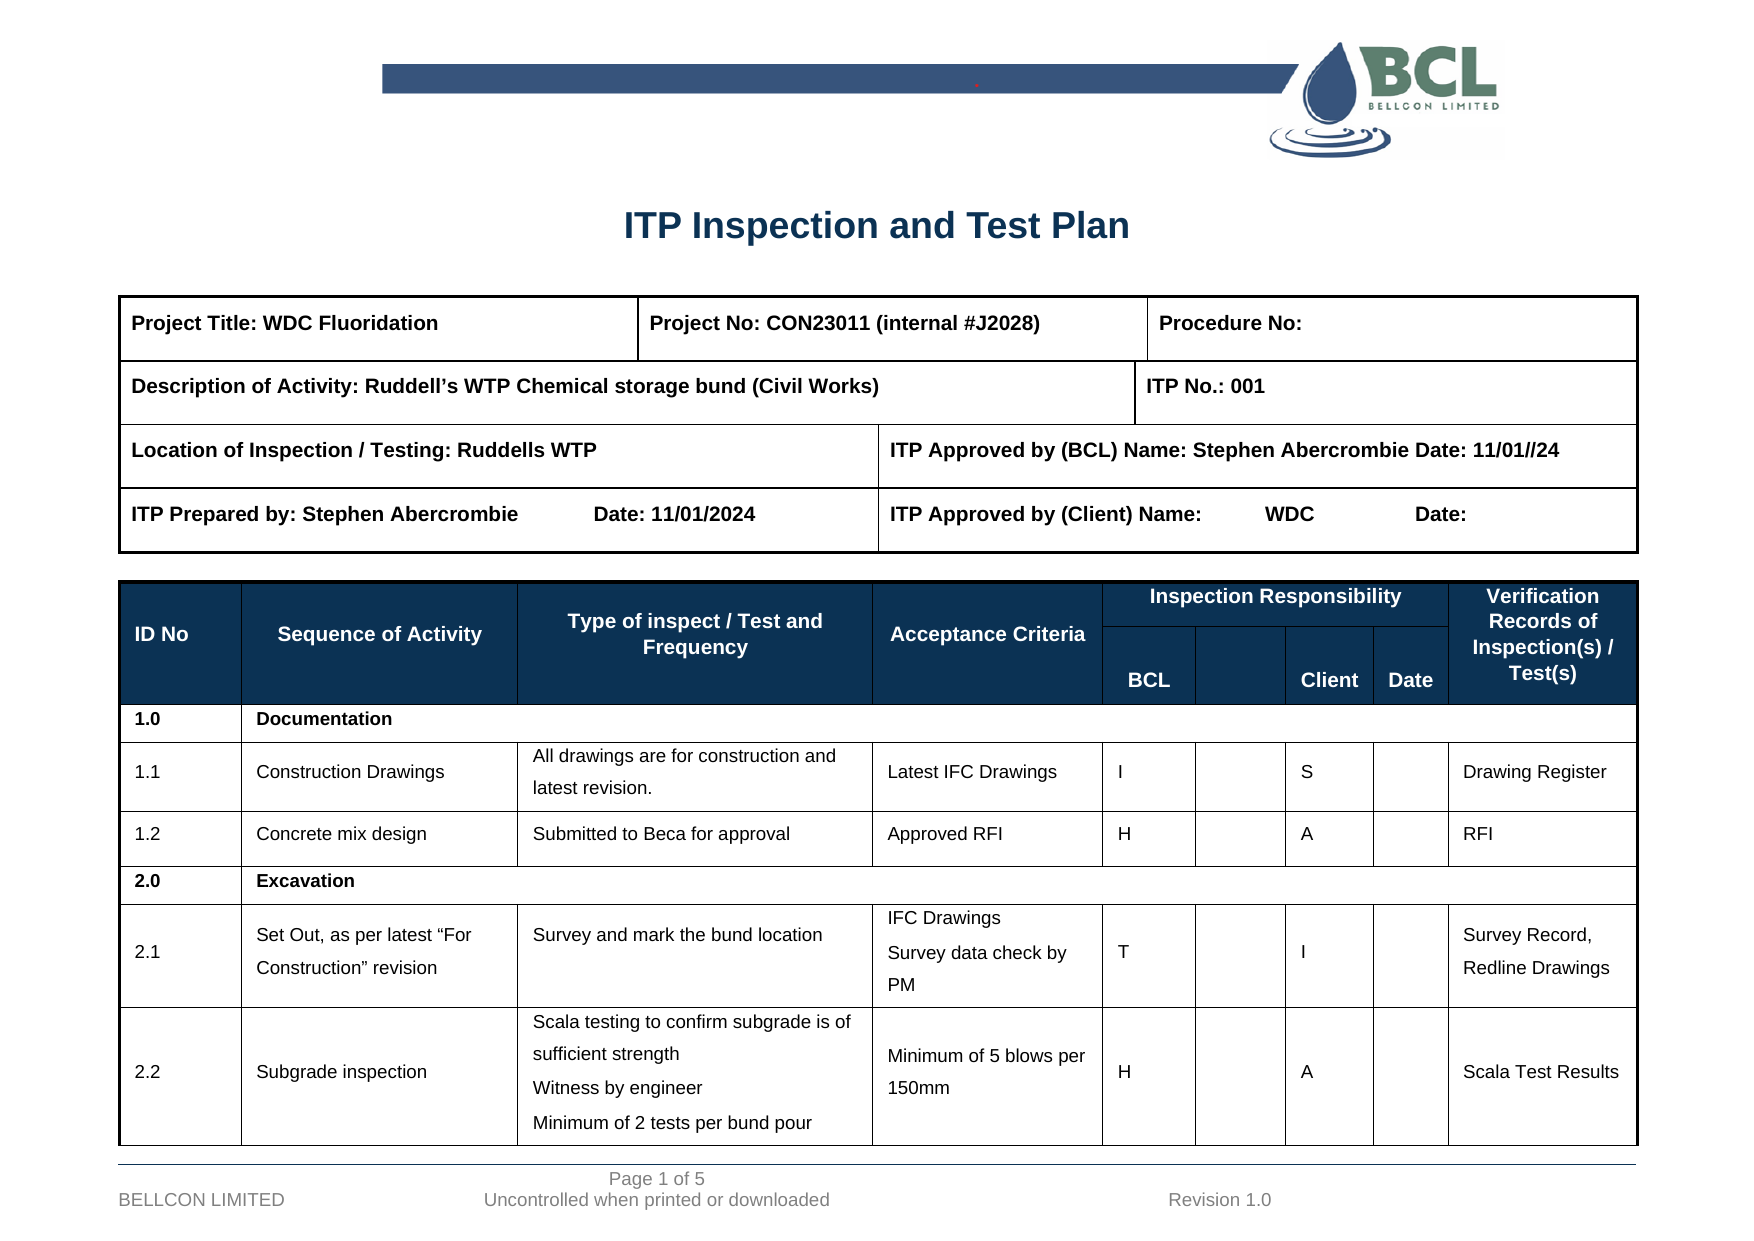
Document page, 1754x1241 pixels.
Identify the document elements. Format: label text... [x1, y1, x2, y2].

table_cell [1374, 905, 1448, 1007]
table_cell S [1286, 743, 1373, 811]
table_cell IFC Drawings Survey data check by PM [873, 905, 1102, 1007]
table_header Project No: CON23011 (internal #J2028) [639, 298, 1147, 360]
table_cell Scala testing to confirm subgrade is of sufficient strength Witness by engineer Minimum of 2 tests per bund pour [518, 1008, 872, 1145]
table_cell Excavation [242, 867, 1636, 904]
table_cell [1374, 1008, 1448, 1145]
table_cell Subgrade inspection [242, 1008, 517, 1145]
table_cell Drawing Register [1449, 743, 1636, 811]
table_cell 1.0 [121, 705, 241, 742]
table_cell A [1286, 812, 1373, 866]
table_cell Location of Inspection / Testing: Ruddells WTP [121, 425, 878, 487]
table_cell Date [1374, 627, 1448, 704]
table_cell Construction Drawings [242, 743, 517, 811]
table_cell Submitted to Beca for approval [518, 812, 872, 866]
table_header Sequence of Activity [242, 584, 517, 704]
table_cell Approved RFI [873, 812, 1102, 866]
table_cell [1196, 627, 1285, 704]
table_cell Client [1286, 627, 1373, 704]
picture [382, 29, 1508, 162]
table_cell Minimum of 5 blows per 150mm [873, 1008, 1102, 1145]
table_cell 1.1 [121, 743, 241, 811]
table_cell 2.1 [121, 905, 241, 1007]
table_header Procedure No: [1148, 298, 1636, 360]
title ITP Inspection and Test Plan [118, 203, 1636, 247]
table_header Project Title: WDC Fluoridation [121, 298, 637, 360]
table_header Verification Records of Inspection(s) / Test(s) [1449, 584, 1636, 704]
table_cell 2.2 [121, 1008, 241, 1145]
table_cell BCL [1103, 627, 1195, 704]
table_cell Scala Test Results [1449, 1008, 1636, 1145]
table_cell ITP Approved by (Client) Name: WDC Date: [879, 489, 1636, 551]
table_cell RFI [1449, 812, 1636, 866]
table_cell I [1286, 905, 1373, 1007]
table_cell [1196, 1008, 1285, 1145]
table_cell I [1103, 743, 1195, 811]
table_cell Survey Record, Redline Drawings [1449, 905, 1636, 1007]
table_header ID No [121, 584, 241, 704]
table_cell Latest IFC Drawings [873, 743, 1102, 811]
table_cell Set Out, as per latest “For Construction” revision [242, 905, 517, 1007]
table_cell [1196, 812, 1285, 866]
table_cell 2.0 [121, 867, 241, 904]
table_cell Documentation [242, 705, 1636, 742]
table_header Type of inspect / Test and Frequency [518, 584, 872, 704]
table_cell A [1286, 1008, 1373, 1145]
table_cell Concrete mix design [242, 812, 517, 866]
table_cell ITP No.: 001 [1136, 362, 1636, 424]
table_cell ITP Approved by (BCL) Name: Stephen Abercrombie Date: 11/01//24 [879, 425, 1636, 487]
table_header Acceptance Criteria [873, 584, 1102, 704]
table_cell Description of Activity: Ruddell’s WTP Chemical storage bund (Civil Works) [121, 362, 1134, 424]
table_cell Survey and mark the bund location [518, 905, 872, 1007]
table_header Inspection Responsibility [1103, 584, 1448, 626]
table_cell [1196, 905, 1285, 1007]
table_cell 1.2 [121, 812, 241, 866]
table_cell H [1103, 1008, 1195, 1145]
table_cell ITP Prepared by: Stephen Abercrombie Date: 11/01/2024 [121, 489, 878, 551]
table_cell H [1103, 812, 1195, 866]
table_cell [1196, 743, 1285, 811]
table_cell T [1103, 905, 1195, 1007]
table_cell All drawings are for construction and latest revision. [518, 743, 872, 811]
table_cell [1374, 743, 1448, 811]
table_cell [1374, 812, 1448, 866]
